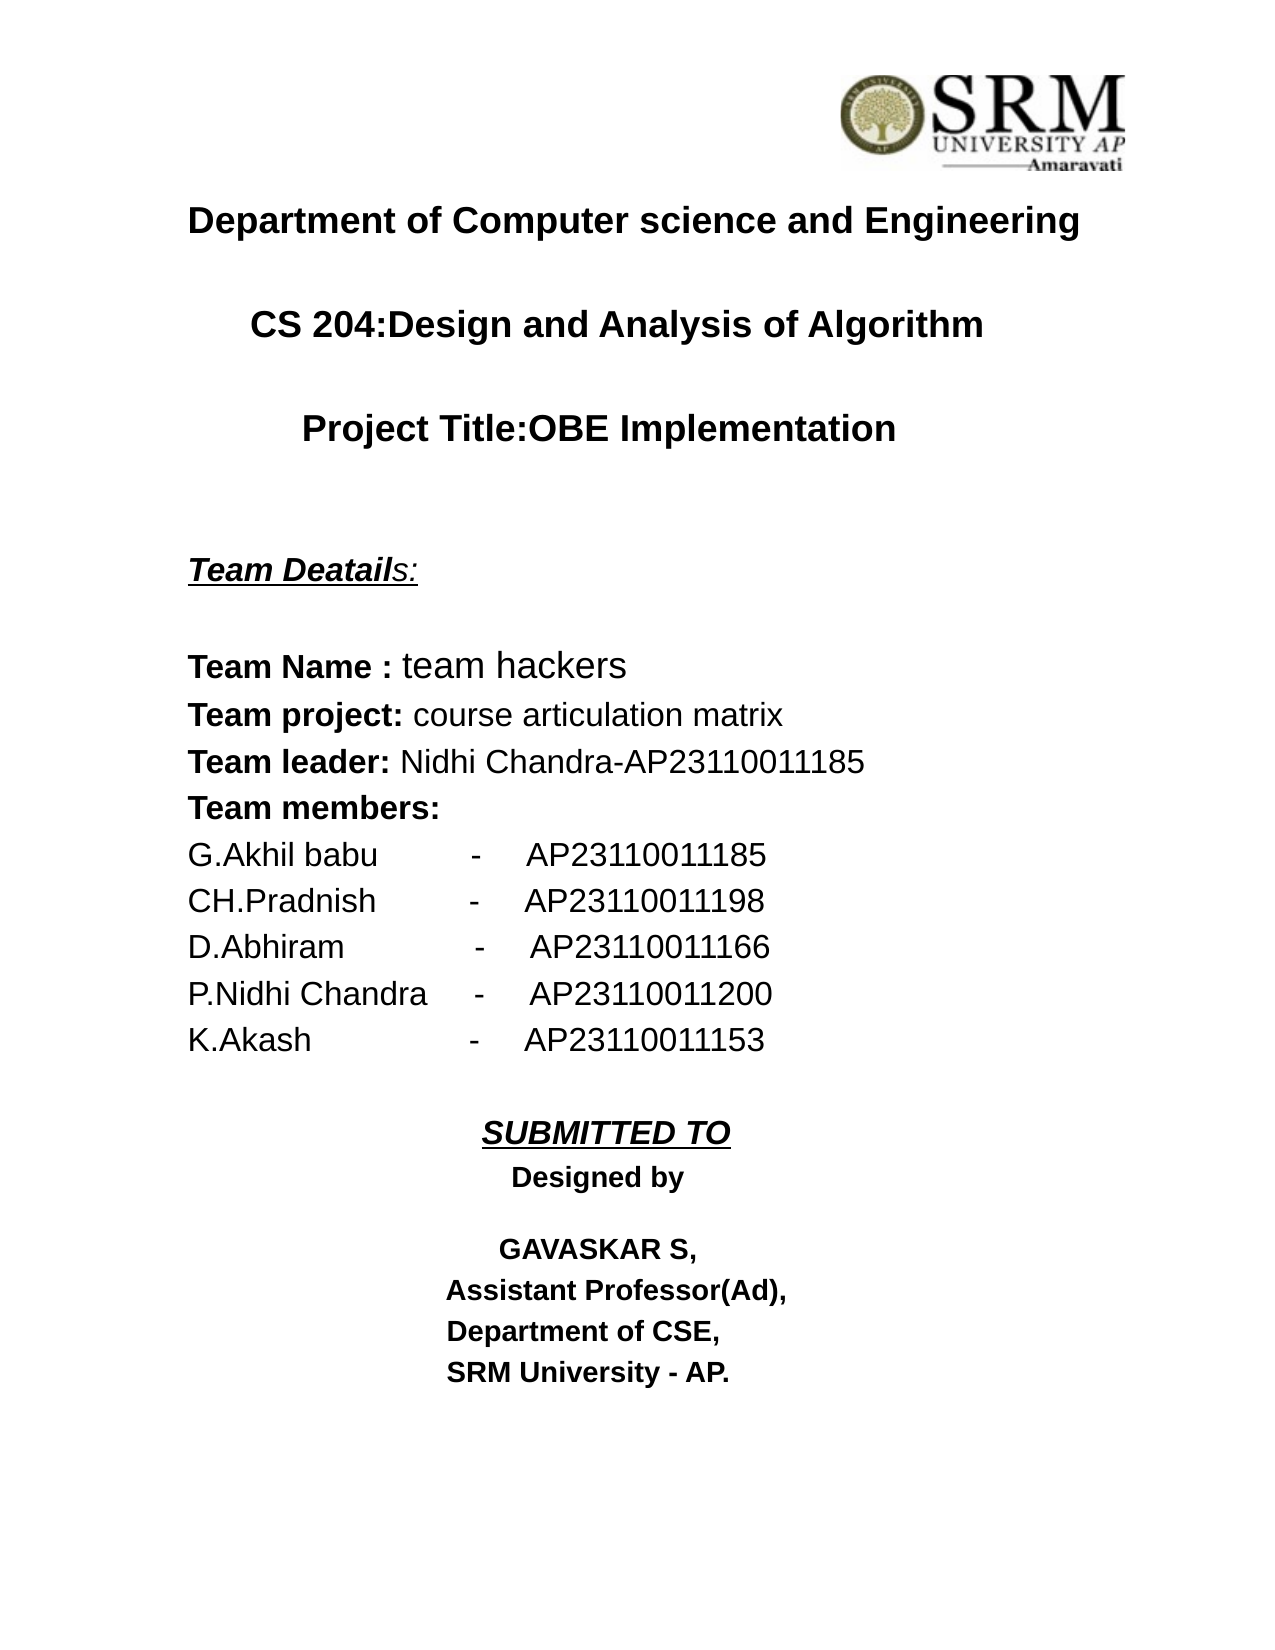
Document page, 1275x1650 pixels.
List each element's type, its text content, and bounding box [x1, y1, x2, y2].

text Team project: course articulation matrix [187, 695, 1132, 734]
text P.Nidhi Chandra - AP23110011200 [187, 974, 1132, 1012]
text Assistant Professor(Ad), [187, 1273, 1132, 1307]
text D.Abhiram - AP23110011166 [187, 927, 1132, 966]
text CS 204:Design and Analysis of Algorithm [187, 302, 1132, 345]
text Department of Computer science and Engineering [187, 199, 1132, 242]
text Department of CSE, [187, 1314, 1132, 1347]
text Designed by [150, 1160, 746, 1193]
text CH.Pradnish - AP23110011198 [187, 881, 1132, 919]
text K.Akash - AP23110011153 [187, 1020, 1132, 1059]
picture [840, 75, 1125, 171]
text GAVASKAR S, [187, 1232, 1132, 1266]
text SUBMITTED TO [187, 1113, 1132, 1152]
text Project Title:OBE Implementation [187, 406, 1132, 449]
text SRM University - AP. [187, 1355, 1132, 1388]
text Team members: [187, 788, 1132, 827]
text G.Akhil babu - AP23110011185 [187, 834, 1132, 873]
text Team Name : team hackers [187, 643, 1132, 687]
text Team leader: Nidhi Chandra-AP23110011185 [187, 742, 1132, 780]
text Team Deatails: [187, 551, 1132, 589]
